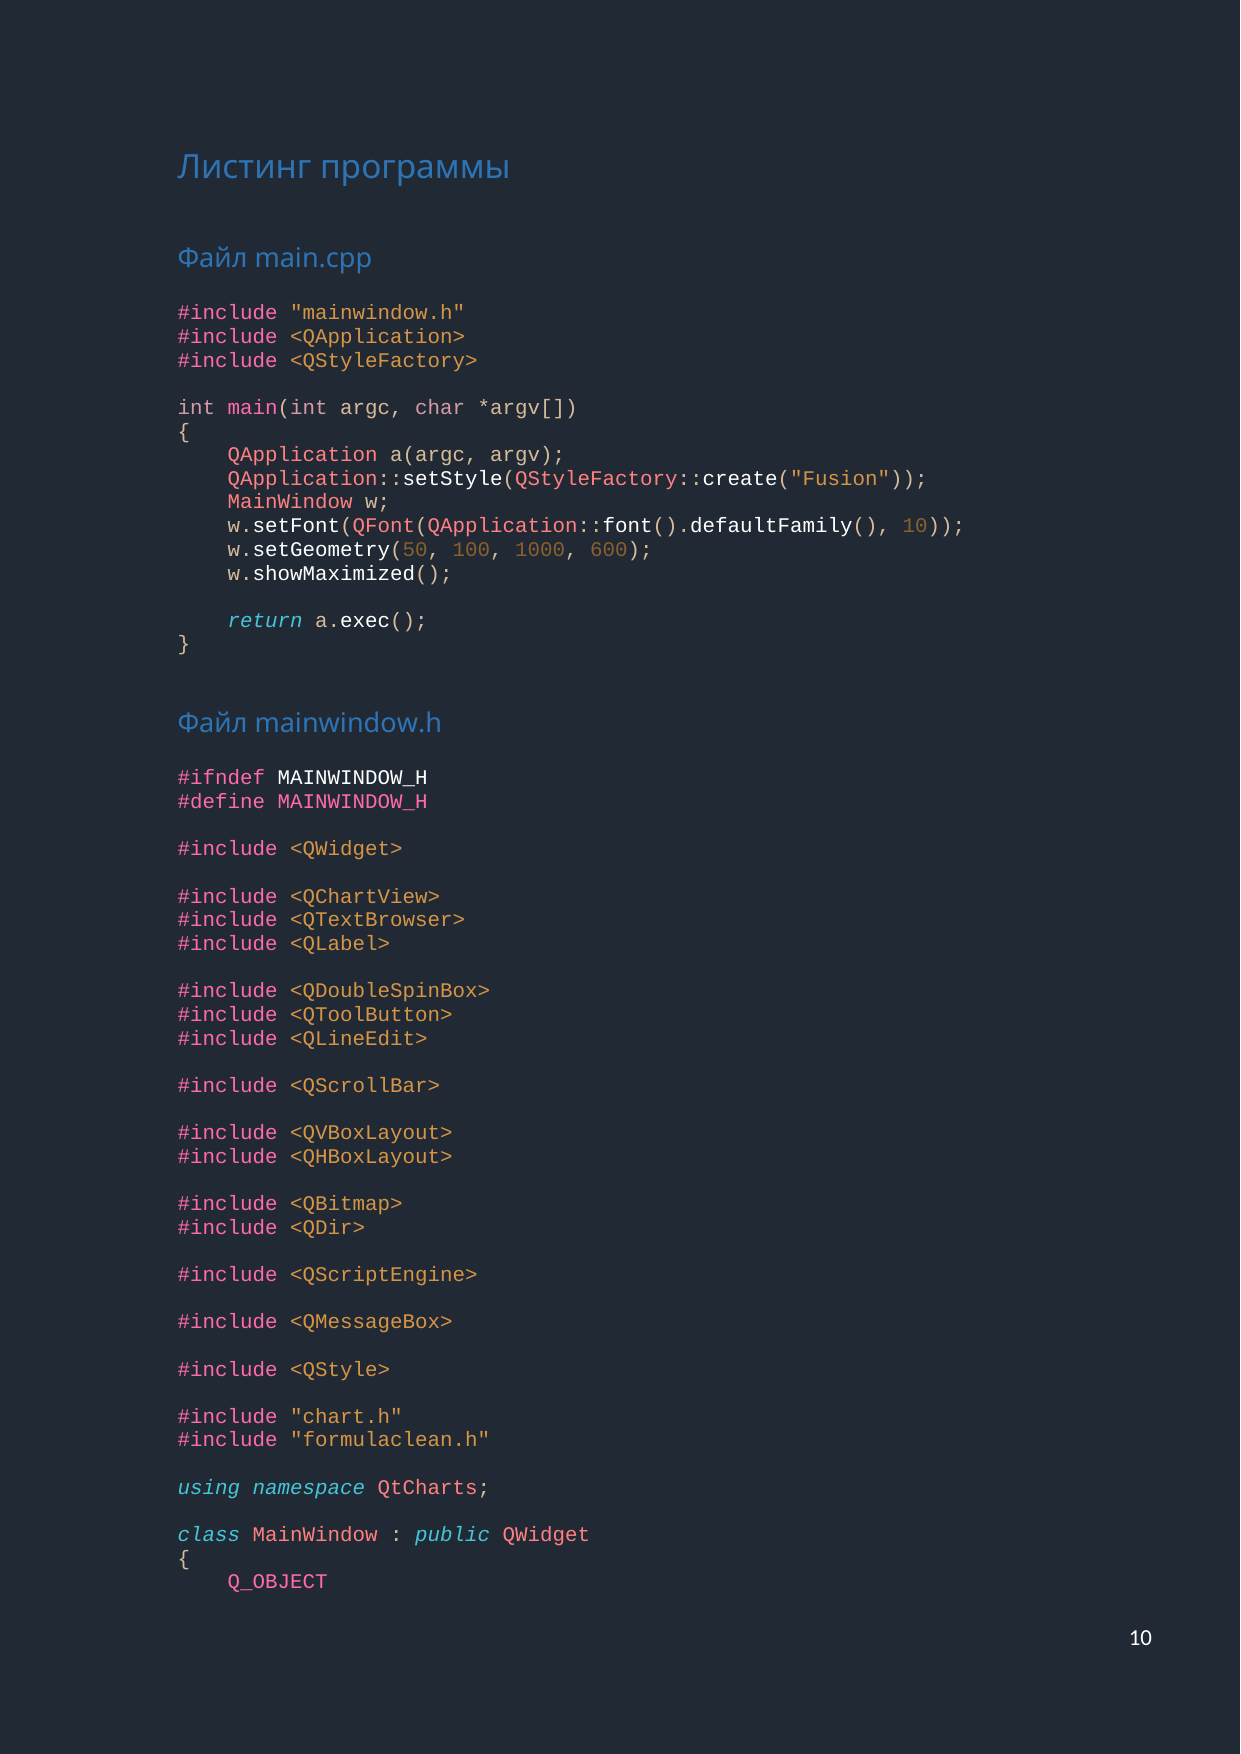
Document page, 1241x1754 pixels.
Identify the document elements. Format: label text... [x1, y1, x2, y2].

text int main(int argc, char *argv[]) [177, 397, 1152, 421]
text #include "chart.h" [177, 1406, 1152, 1429]
text w.setGeometry(50, 100, 1000, 600); [177, 539, 1152, 562]
text MainWindow w; [177, 492, 1152, 515]
text #ifndef MAINWINDOW_H [177, 767, 1152, 791]
text #include <QStyleFactory> [177, 350, 1152, 373]
text { [177, 421, 1152, 444]
text #include <QScriptEngine> [177, 1264, 1152, 1288]
text #define MAINWINDOW_H [177, 791, 1152, 815]
text #include <QLabel> [177, 933, 1152, 957]
text #include <QDoubleSpinBox> [177, 980, 1152, 1004]
text #include <QScrollBar> [177, 1075, 1152, 1098]
text #include <QTextBrowser> [177, 909, 1152, 933]
subtitle Листинг программы [177, 143, 1152, 188]
text #include <QHBoxLayout> [177, 1146, 1152, 1169]
text #include "mainwindow.h" [177, 302, 1152, 326]
subtitle Файл mainwindow.h [177, 704, 1152, 741]
text w.setFont(QFont(QApplication::font().defaultFamily(), 10)); [177, 515, 1152, 539]
text QApplication a(argc, argv); [177, 444, 1152, 468]
text #include <QVBoxLayout> [177, 1122, 1152, 1146]
text } [177, 633, 1152, 657]
text #include <QChartView> [177, 886, 1152, 909]
text { [177, 1548, 1152, 1571]
text Q_OBJECT [177, 1571, 1152, 1595]
text #include <QBitmap> [177, 1193, 1152, 1217]
text QApplication::setStyle(QStyleFactory::create("Fusion")); [177, 468, 1152, 492]
text #include <QDir> [177, 1217, 1152, 1240]
text #include <QApplication> [177, 326, 1152, 350]
text using namespace QtCharts; [177, 1477, 1152, 1500]
text #include <QMessageBox> [177, 1311, 1152, 1335]
text #include <QStyle> [177, 1358, 1152, 1382]
text #include "formulaclean.h" [177, 1429, 1152, 1453]
text #include <QWidget> [177, 838, 1152, 862]
text class MainWindow : public QWidget [177, 1524, 1152, 1548]
text return a.exec(); [177, 610, 1152, 633]
subtitle Файл main.cpp [177, 239, 1152, 276]
text w.showMaximized(); [177, 562, 1152, 586]
text #include <QLineEdit> [177, 1027, 1152, 1051]
text #include <QToolButton> [177, 1004, 1152, 1027]
